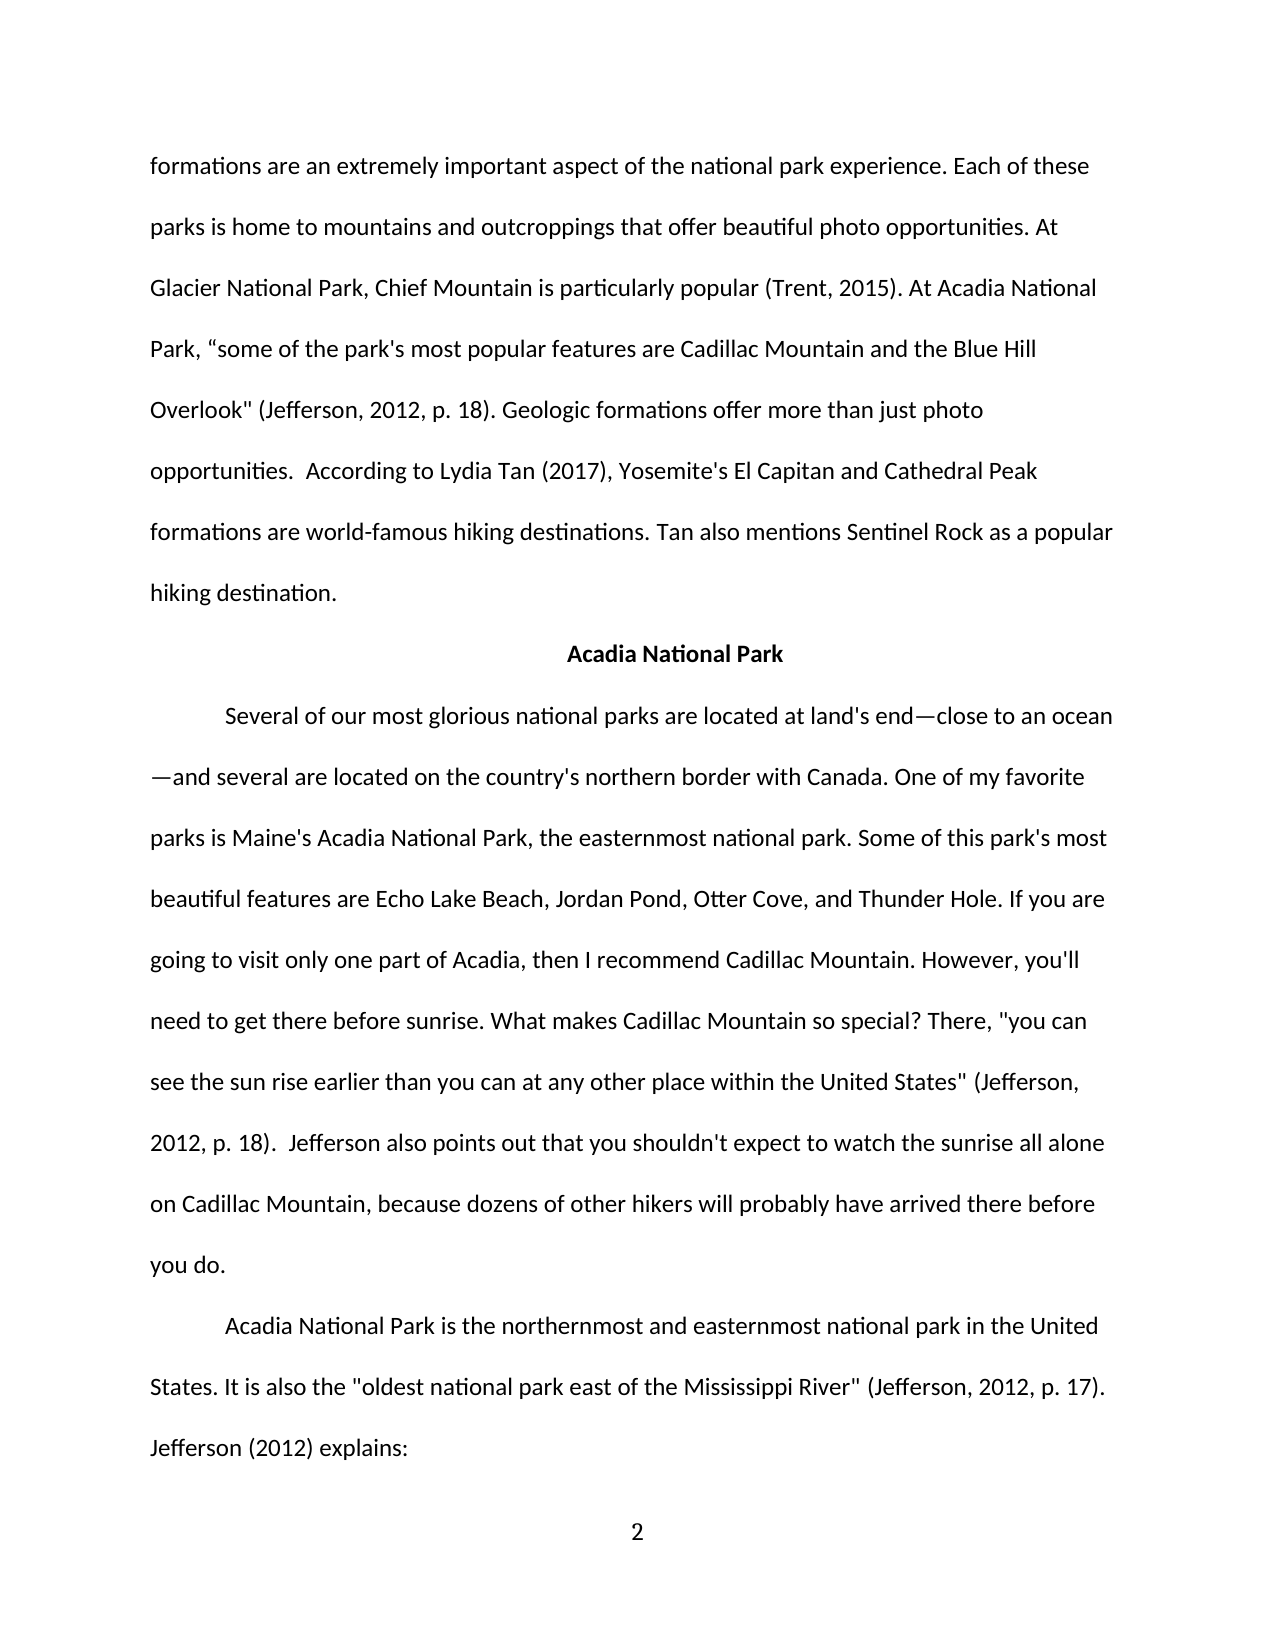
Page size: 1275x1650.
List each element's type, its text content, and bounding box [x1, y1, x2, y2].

text Acadia National Park [150, 638, 1125, 669]
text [150, 150, 1125, 608]
text Acadia National Park is the northernmost and easternmost national park in the United States. It is also the "oldest national park east of the Mississippi River" (Jefferson, 2012, p. 17). Jefferson (2012) explains: [150, 1310, 1125, 1463]
text Several of our most glorious national parks are located at land's end—close to an ocean—and several are located on the country's northern border with Canada. One of my favorite parks is Maine's Acadia National Park, the easternmost national park. Some of this park's most beautiful features are Echo Lake Beach, Jordan Pond, Otter Cove, and Thunder Hole. If you are going to visit only one part of Acadia, then I recommend Cadillac Mountain. However, you'll need to get there before sunrise. What makes Cadillac Mountain so special? There, "you can see the sun rise earlier than you can at any other place within the United States" (Jefferson, 2012, p. 18). Jefferson also points out that you shouldn't expect to watch the sunrise all alone on Cadillac Mountain, because dozens of other hikers will probably have arrived there before you do. [150, 700, 1125, 1280]
